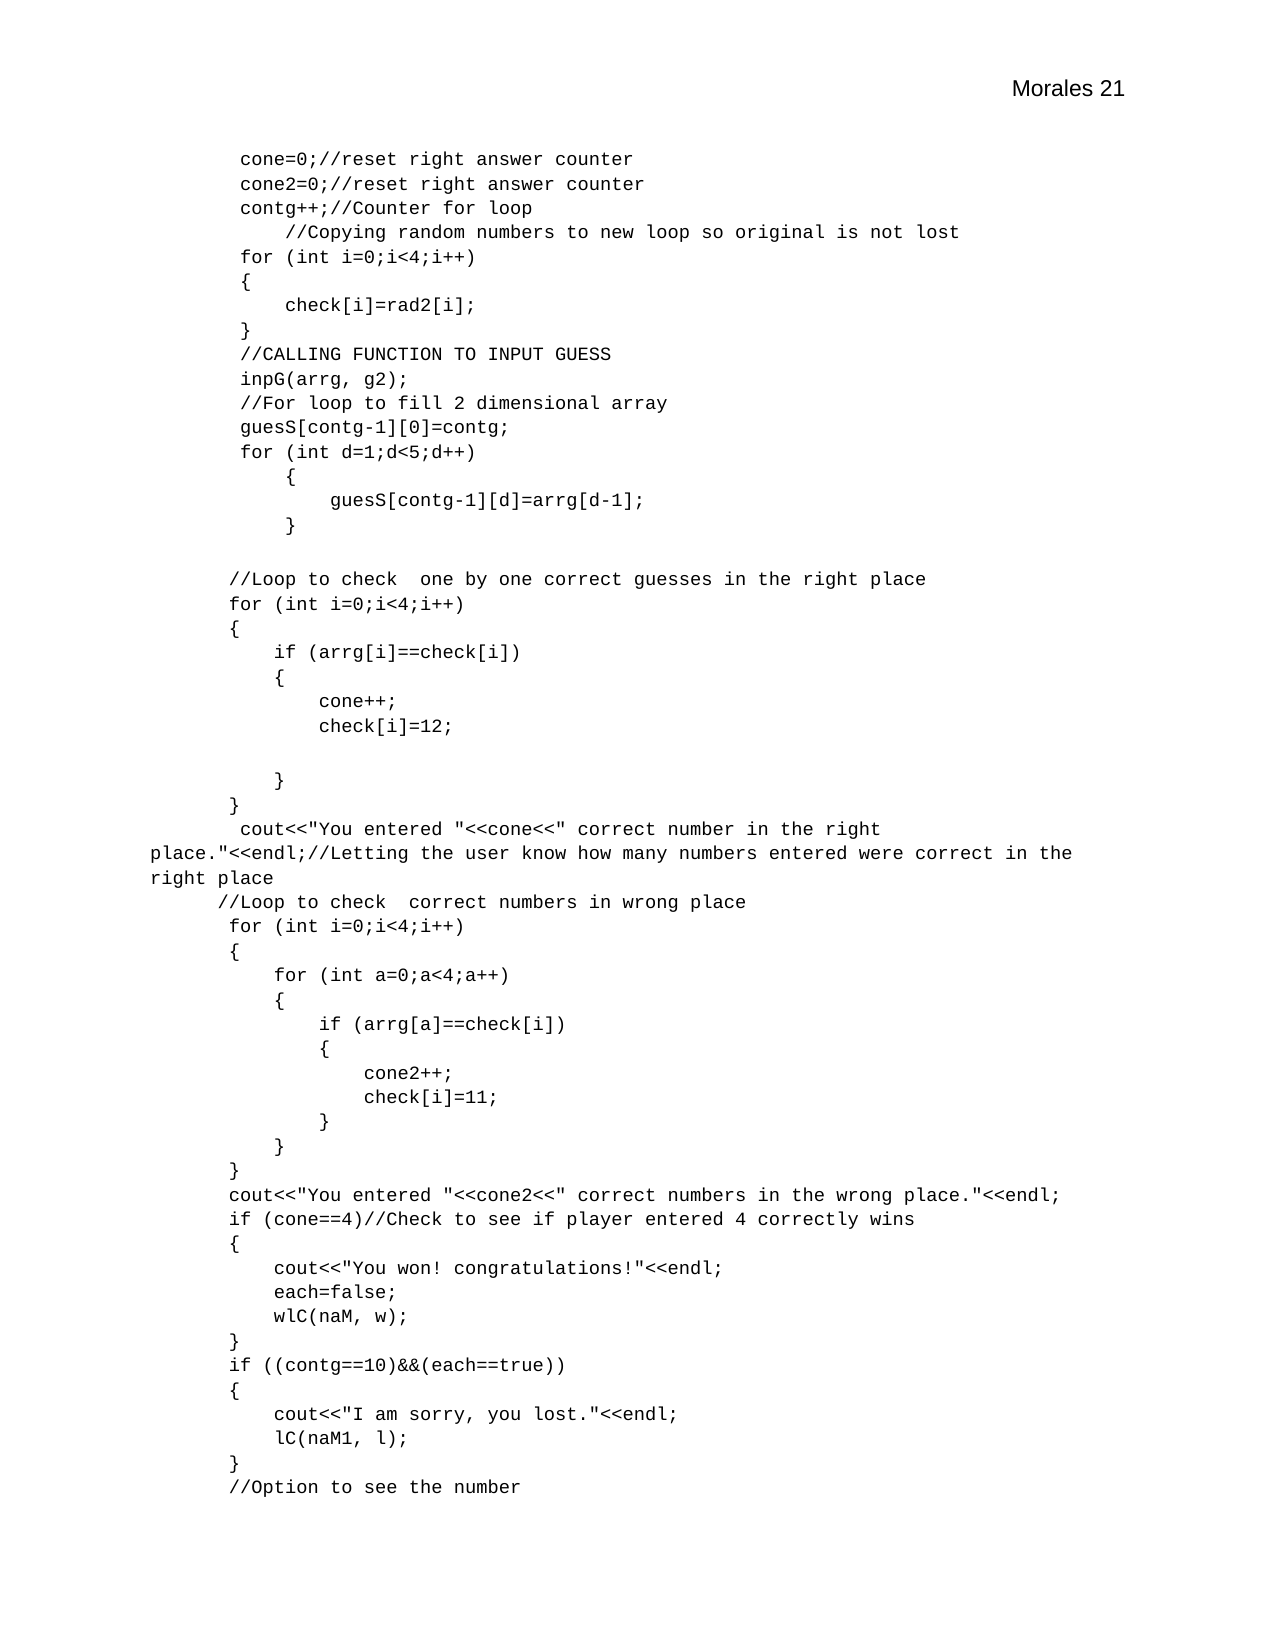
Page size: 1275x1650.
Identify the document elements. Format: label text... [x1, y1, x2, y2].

text check[i]=rad2[i]; [150, 296, 1125, 317]
text cone=0;//reset right answer counter [150, 150, 1125, 171]
text } [150, 1112, 1125, 1133]
text { [150, 1234, 1125, 1255]
text } [150, 1453, 1125, 1475]
text check[i]=11; [150, 1088, 1125, 1109]
text cout<<"You entered "<<cone<<" correct number in the right place."<<endl;//Letting the user know how many numbers entered were correct in the right place [150, 820, 1125, 890]
text //Loop to check one by one correct guesses in the right place [150, 570, 1125, 591]
text } [150, 321, 1125, 342]
text for (int i=0;i<4;i++) [150, 247, 1125, 269]
text { [150, 668, 1125, 689]
text cone2++; [150, 1063, 1125, 1085]
text } [150, 1332, 1125, 1353]
text { [150, 1039, 1125, 1060]
text contg++;//Counter for loop [150, 199, 1125, 220]
text //Loop to check correct numbers in wrong place [150, 893, 1125, 914]
text if (arrg[a]==check[i]) [150, 1015, 1125, 1036]
text } [150, 795, 1125, 817]
text for (int i=0;i<4;i++) [150, 917, 1125, 938]
text //CALLING FUNCTION TO INPUT GUESS [150, 345, 1125, 366]
text cout<<"You entered "<<cone2<<" correct numbers in the wrong place."<<endl; [150, 1185, 1125, 1207]
text { [150, 942, 1125, 963]
text for (int a=0;a<4;a++) [150, 966, 1125, 987]
text //Option to see the number [150, 1478, 1125, 1499]
text //Copying random numbers to new loop so original is not lost [150, 223, 1125, 244]
text cone++; [150, 692, 1125, 713]
text } [150, 1161, 1125, 1182]
text for (int d=1;d<5;d++) [150, 442, 1125, 464]
text each=false; [150, 1283, 1125, 1304]
text { [150, 272, 1125, 293]
text cone2=0;//reset right answer counter [150, 174, 1125, 196]
text if (cone==4)//Check to see if player entered 4 correctly wins [150, 1210, 1125, 1231]
text { [150, 990, 1125, 1012]
text cout<<"You won! congratulations!"<<endl; [150, 1258, 1125, 1280]
text cout<<"I am sorry, you lost."<<endl; [150, 1405, 1125, 1426]
text { [150, 1380, 1125, 1402]
text } [150, 516, 1125, 537]
text } [150, 1137, 1125, 1158]
text check[i]=12; [150, 716, 1125, 738]
text if (arrg[i]==check[i]) [150, 643, 1125, 664]
text { [150, 467, 1125, 488]
text if ((contg==10)&&(each==true)) [150, 1356, 1125, 1377]
text { [150, 619, 1125, 640]
text for (int i=0;i<4;i++) [150, 594, 1125, 616]
text inpG(arrg, g2); [150, 369, 1125, 391]
text lC(naM1, l); [150, 1429, 1125, 1450]
text //For loop to fill 2 dimensional array [150, 394, 1125, 415]
text guesS[contg-1][d]=arrg[d-1]; [150, 491, 1125, 512]
text wlC(naM, w); [150, 1307, 1125, 1328]
text guesS[contg-1][0]=contg; [150, 418, 1125, 439]
text } [150, 771, 1125, 792]
